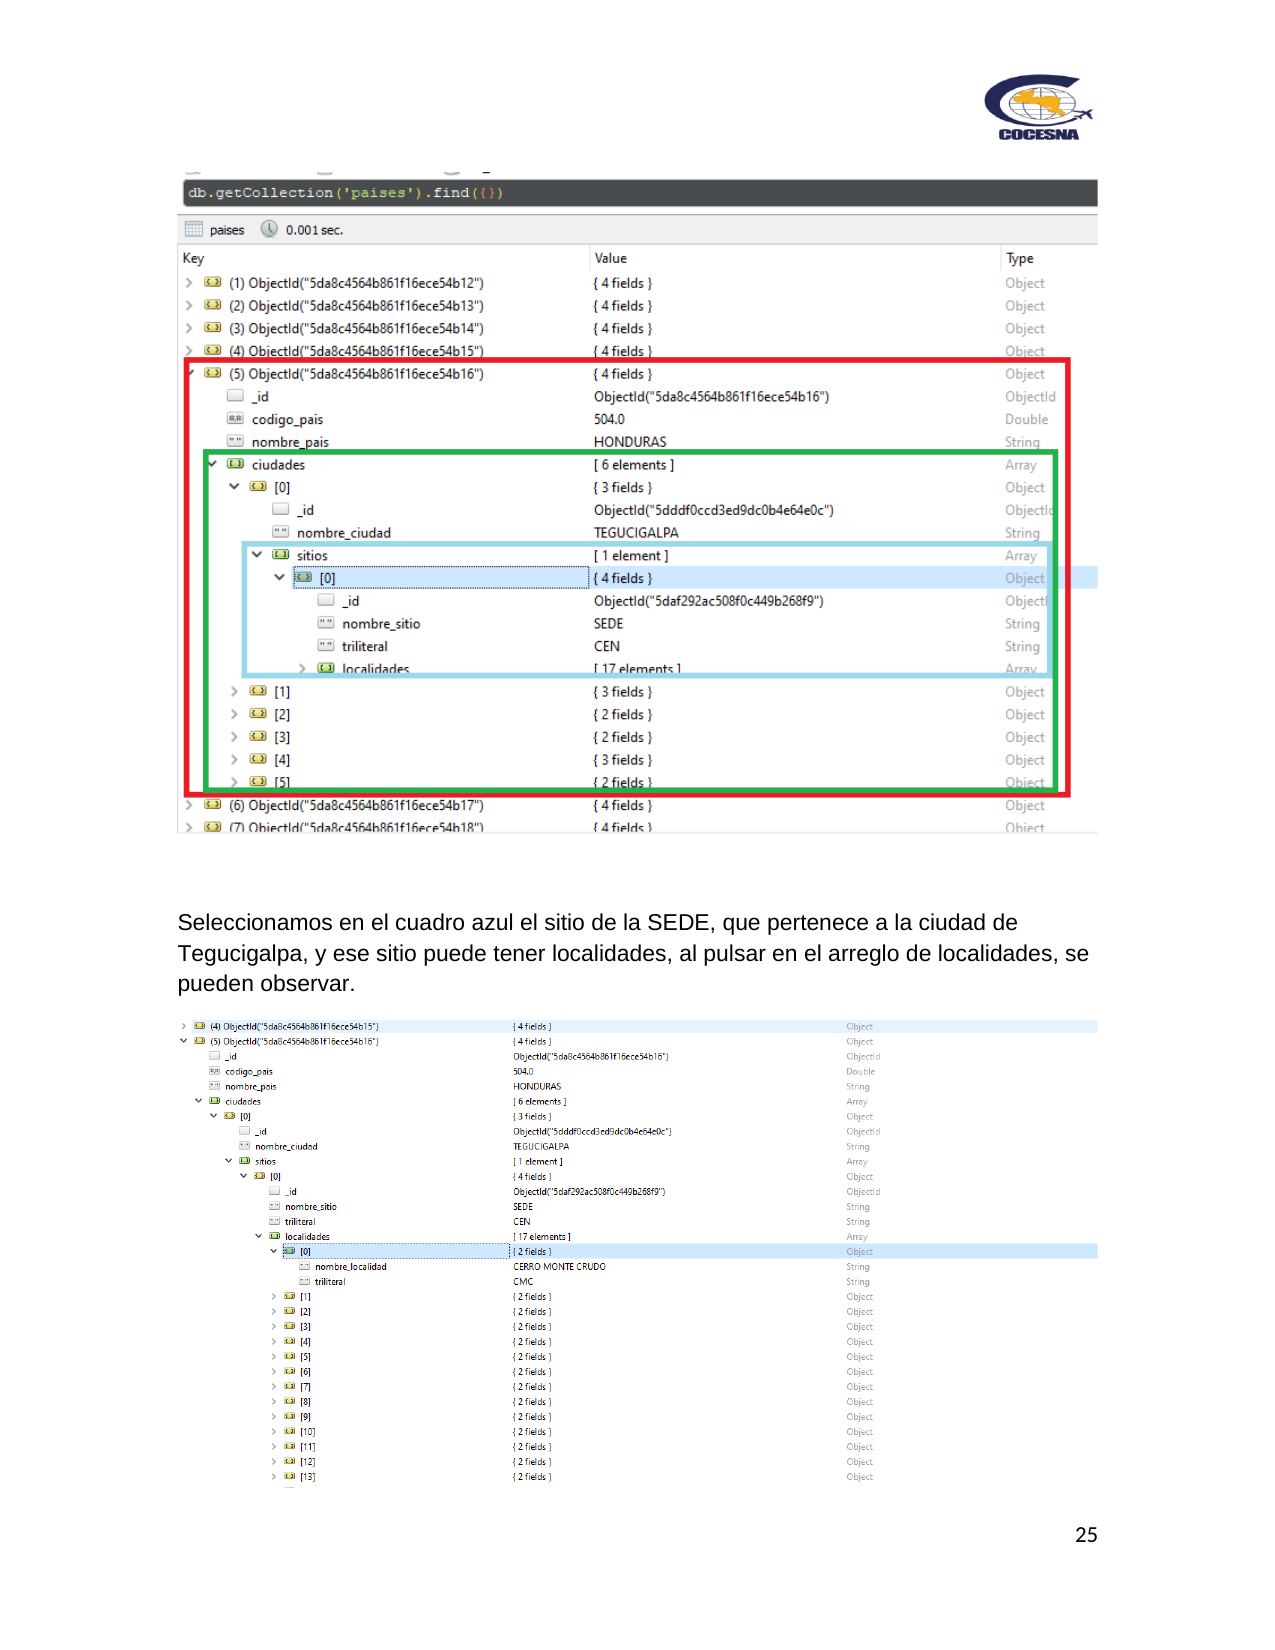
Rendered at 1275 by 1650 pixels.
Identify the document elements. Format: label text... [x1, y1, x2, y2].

picture [976, 73, 1098, 144]
picture [177, 172, 1098, 834]
text Seleccionamos en el cuadro azul el sitio de la SEDE, que pertenece a la ciudad de Tegucigalpa, y ese sitio puede tener localidades, al pulsar en el arreglo de localidades, se pueden observar. [177, 909, 1098, 996]
picture [177, 1020, 1098, 1488]
